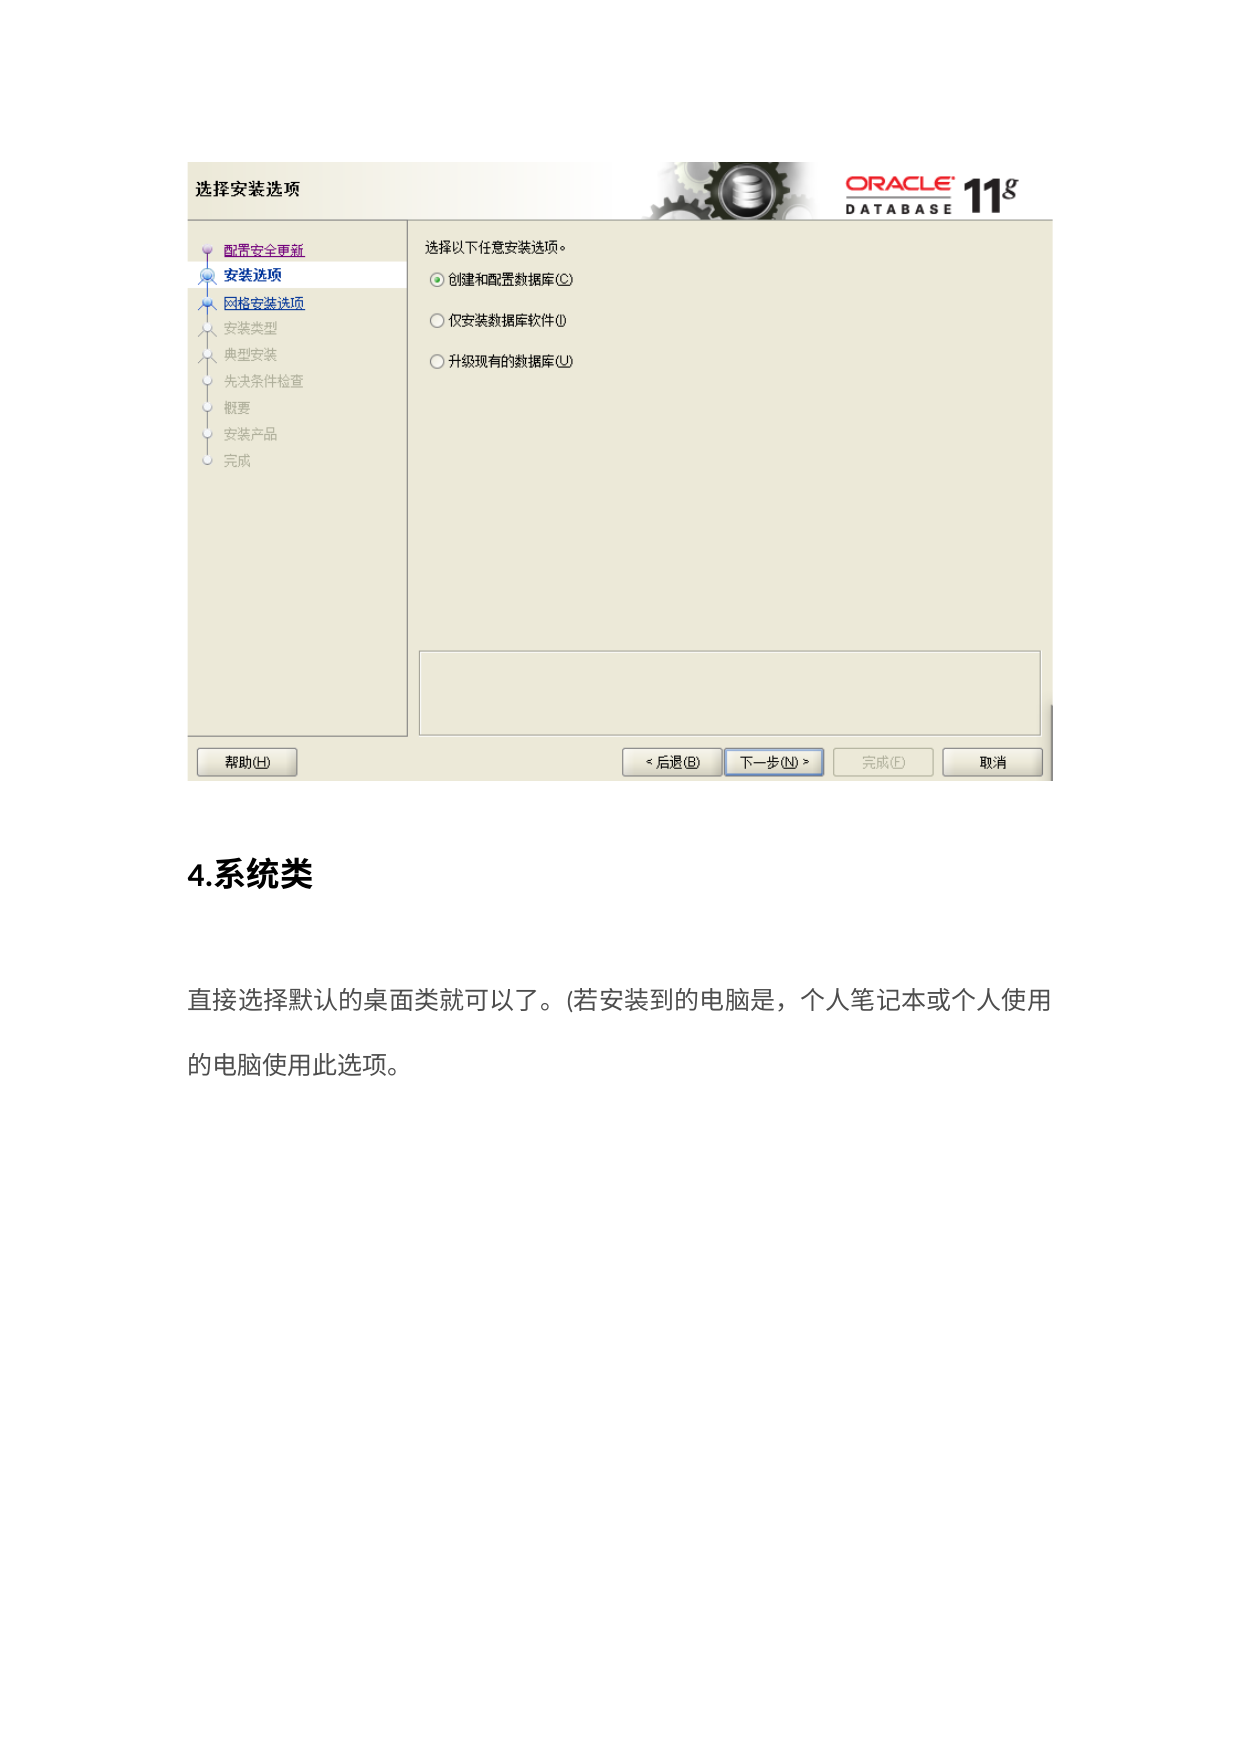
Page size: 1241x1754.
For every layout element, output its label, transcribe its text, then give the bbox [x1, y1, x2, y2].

subtitle 4.系统类 [187, 839, 1053, 904]
picture [187, 162, 1053, 781]
text 直接选择默认的桌面类就可以了。(若安装到的电脑是，个人笔记本或个人使用的电脑使用此选项。 [187, 966, 1053, 1096]
